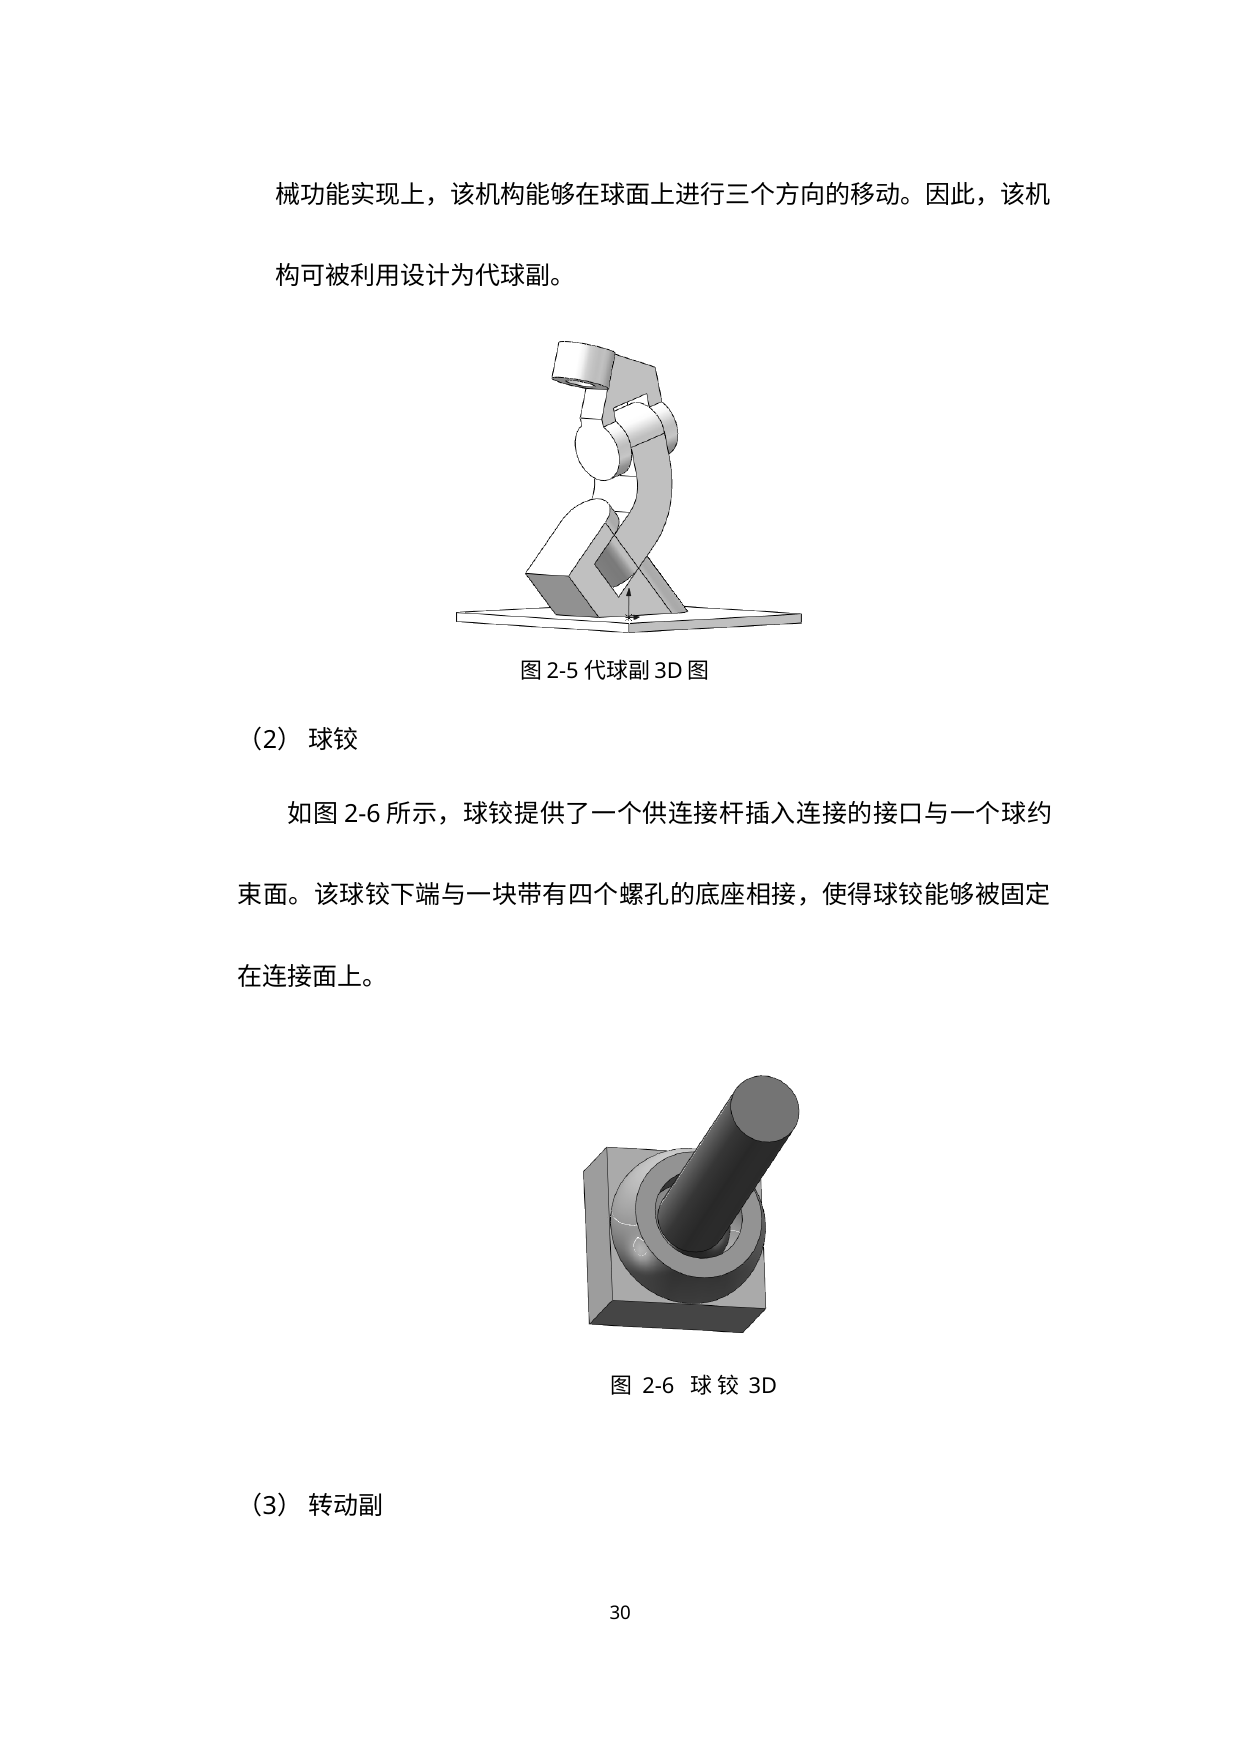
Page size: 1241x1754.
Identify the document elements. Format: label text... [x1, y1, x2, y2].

list 转动副 [237, 1471, 1053, 1536]
list 球铰 [238, 705, 1053, 770]
text 如图2-6所示，球铰提供了一个供连接杆插入连接的接口与一个球约束面。该球铰下端与一块带有四个螺孔的底座相接，使得球铰能够被固定在连接面上。 [238, 779, 1053, 1007]
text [275, 160, 1053, 306]
